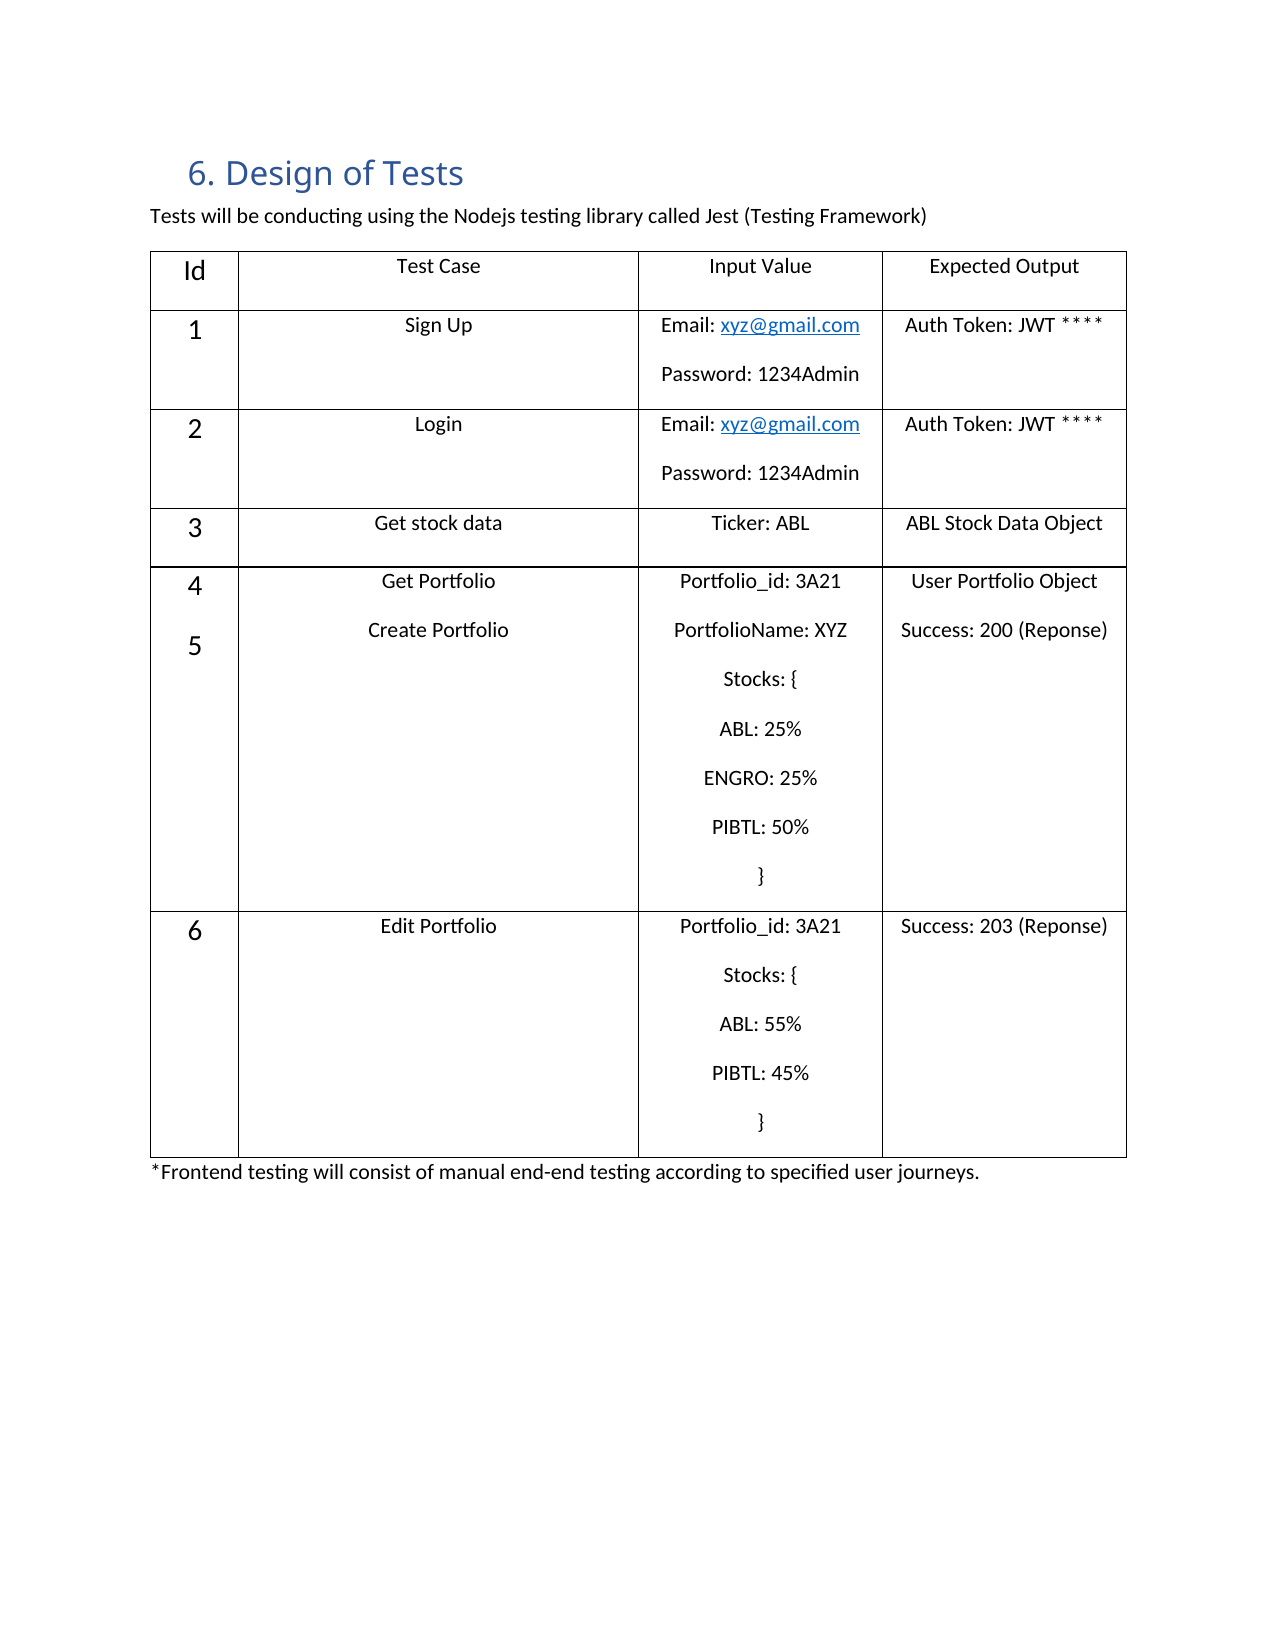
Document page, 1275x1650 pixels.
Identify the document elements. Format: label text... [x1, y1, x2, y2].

table_cell 4 5 [151, 568, 238, 911]
text *Frontend testing will consist of manual end-end testing according to specified user journeys. [150, 1158, 1125, 1184]
table_cell Sign Up [239, 311, 638, 409]
table_cell 6 [151, 912, 238, 1157]
table_cell Portfolio_id: 3A21 Stocks: { ABL: 55% PIBTL: 45% } [639, 912, 882, 1157]
table_header Test Case [239, 252, 638, 310]
table_cell Ticker: ABL [639, 509, 882, 566]
table_cell 2 [151, 410, 238, 508]
table_cell Success: 203 (Reponse) [883, 912, 1126, 1157]
table_header Input Value [639, 252, 882, 310]
table_cell Email: xyz@gmail.com Password: 1234Admin [639, 311, 882, 409]
subtitle Design of Tests [187, 150, 1125, 195]
table_cell User Portfolio Object Success: 200 (Reponse) [883, 568, 1126, 911]
table_cell 3 [151, 509, 238, 566]
table_cell Get Portfolio Create Portfolio [239, 568, 638, 911]
table_cell 1 [151, 311, 238, 409]
table_cell Edit Portfolio [239, 912, 638, 1157]
table_header Id [151, 252, 238, 310]
table_cell Auth Token: JWT **** [883, 311, 1126, 409]
table_cell Portfolio_id: 3A21 PortfolioName: XYZ Stocks: { ABL: 25% ENGRO: 25% PIBTL: 50% } [639, 568, 882, 911]
table_cell Auth Token: JWT **** [883, 410, 1126, 508]
table_header Expected Output [883, 252, 1126, 310]
table_cell Login [239, 410, 638, 508]
table_cell Email: xyz@gmail.com Password: 1234Admin [639, 410, 882, 508]
table_cell Get stock data [239, 509, 638, 566]
text Tests will be conducting using the Nodejs testing library called Jest (Testing Framework) [150, 202, 1125, 228]
table_cell ABL Stock Data Object [883, 509, 1126, 566]
